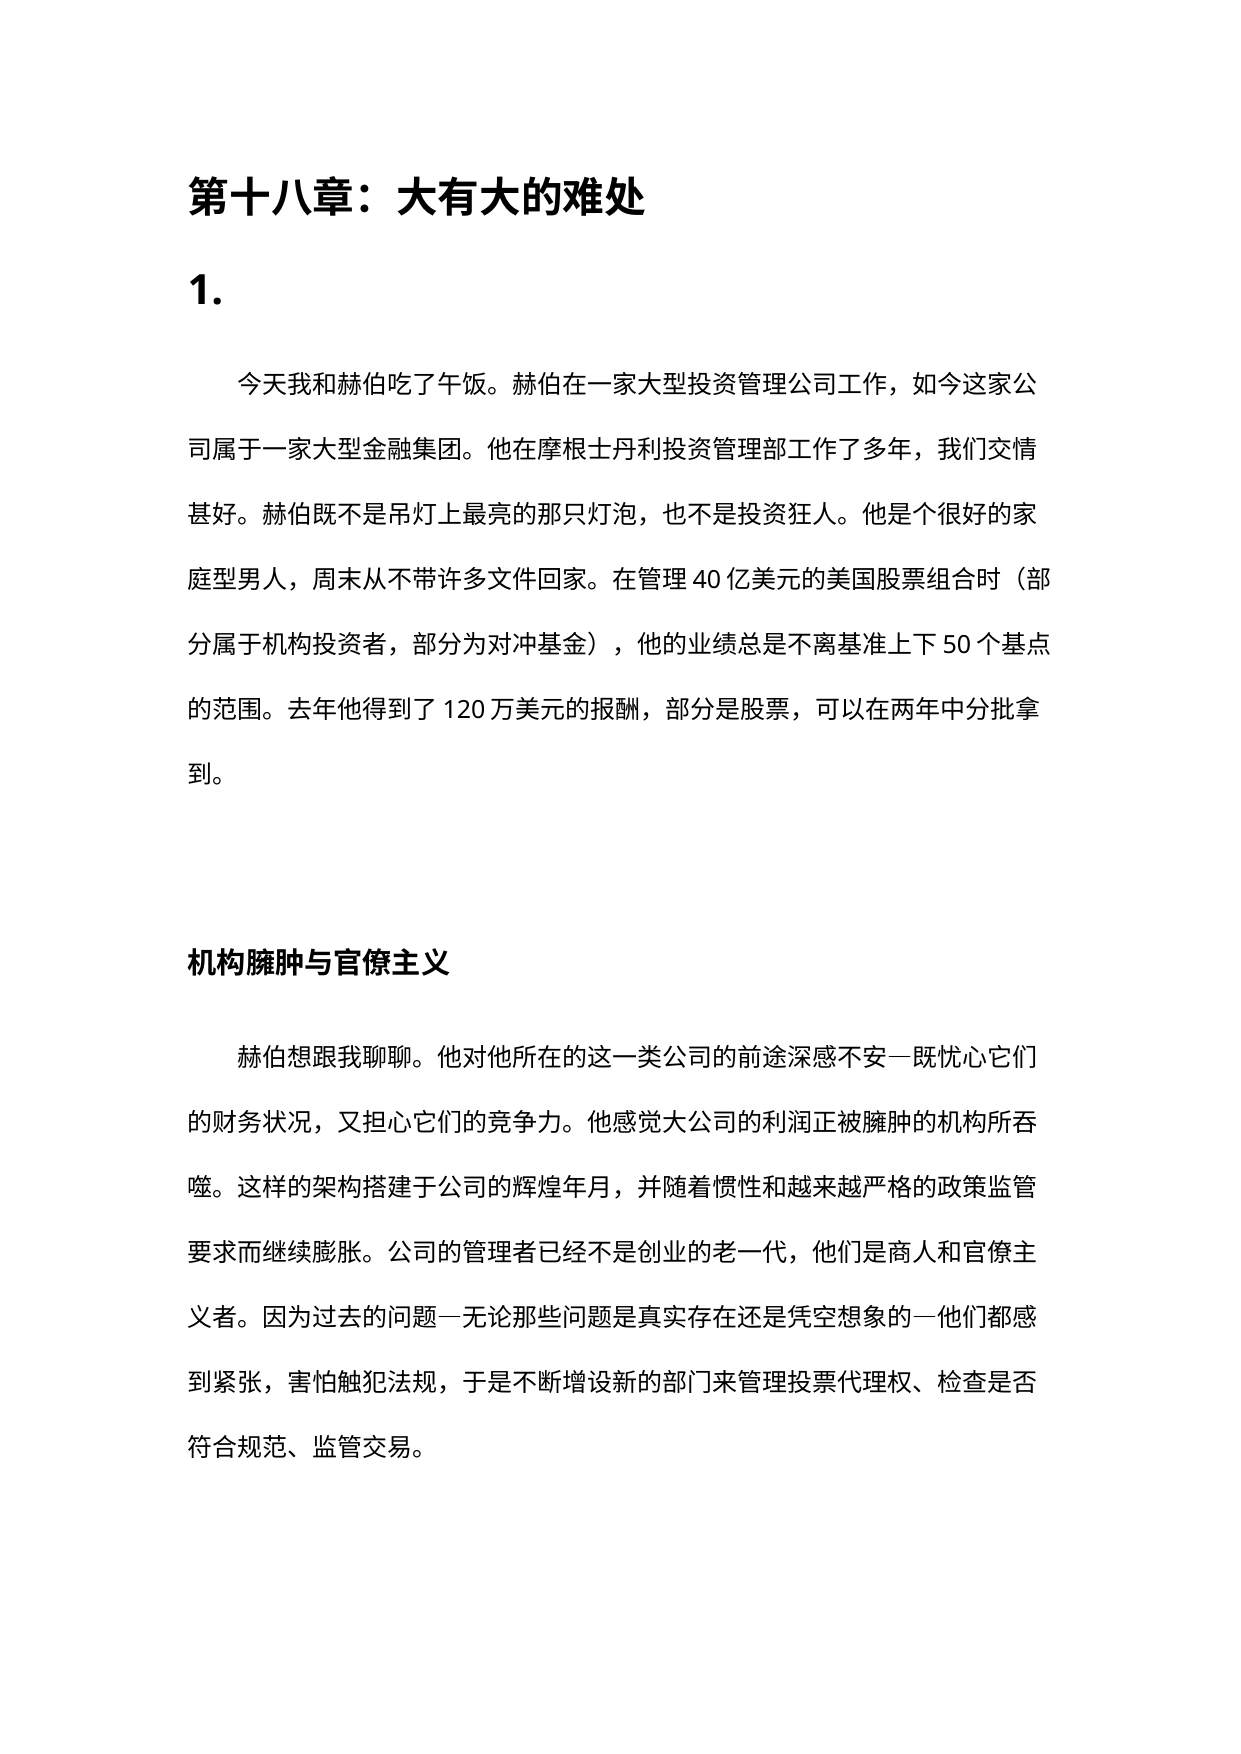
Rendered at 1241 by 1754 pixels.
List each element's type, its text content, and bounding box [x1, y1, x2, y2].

text 第十八章：大有大的难处 [187, 162, 1053, 227]
text 赫伯想跟我聊聊。他对他所在的这一类公司的前途深感不安—既忧心它们的财务状况，又担心它们的竞争力。他感觉大公司的利润正被臃肿的机构所吞噬。这样的架构搭建于公司的辉煌年月，并随着惯性和越来越严格的政策监管要求而继续膨胀。公司的管理者已经不是创业的老一代，他们是商人和官僚主义者。因为过去的问题—无论那些问题是真实存在还是凭空想象的—他们都感到紧张，害怕触犯法规，于是不断增设新的部门来管理投票代理权、检查是否符合规范、监管交易。 [187, 1023, 1053, 1478]
text 1. [187, 256, 1053, 321]
text 机构臃肿与官僚主义 [187, 929, 1053, 994]
text 今天我和赫伯吃了午饭。赫伯在一家大型投资管理公司工作，如今这家公司属于一家大型金融集团。他在摩根士丹利投资管理部工作了多年，我们交情甚好。赫伯既不是吊灯上最亮的那只灯泡，也不是投资狂人。他是个很好的家庭型男人，周末从不带许多文件回家。在管理40亿美元的美国股票组合时（部分属于机构投资者，部分为对冲基金），他的业绩总是不离基准上下50个基点的范围。去年他得到了120万美元的报酬，部分是股票，可以在两年中分批拿到。 [187, 350, 1053, 805]
